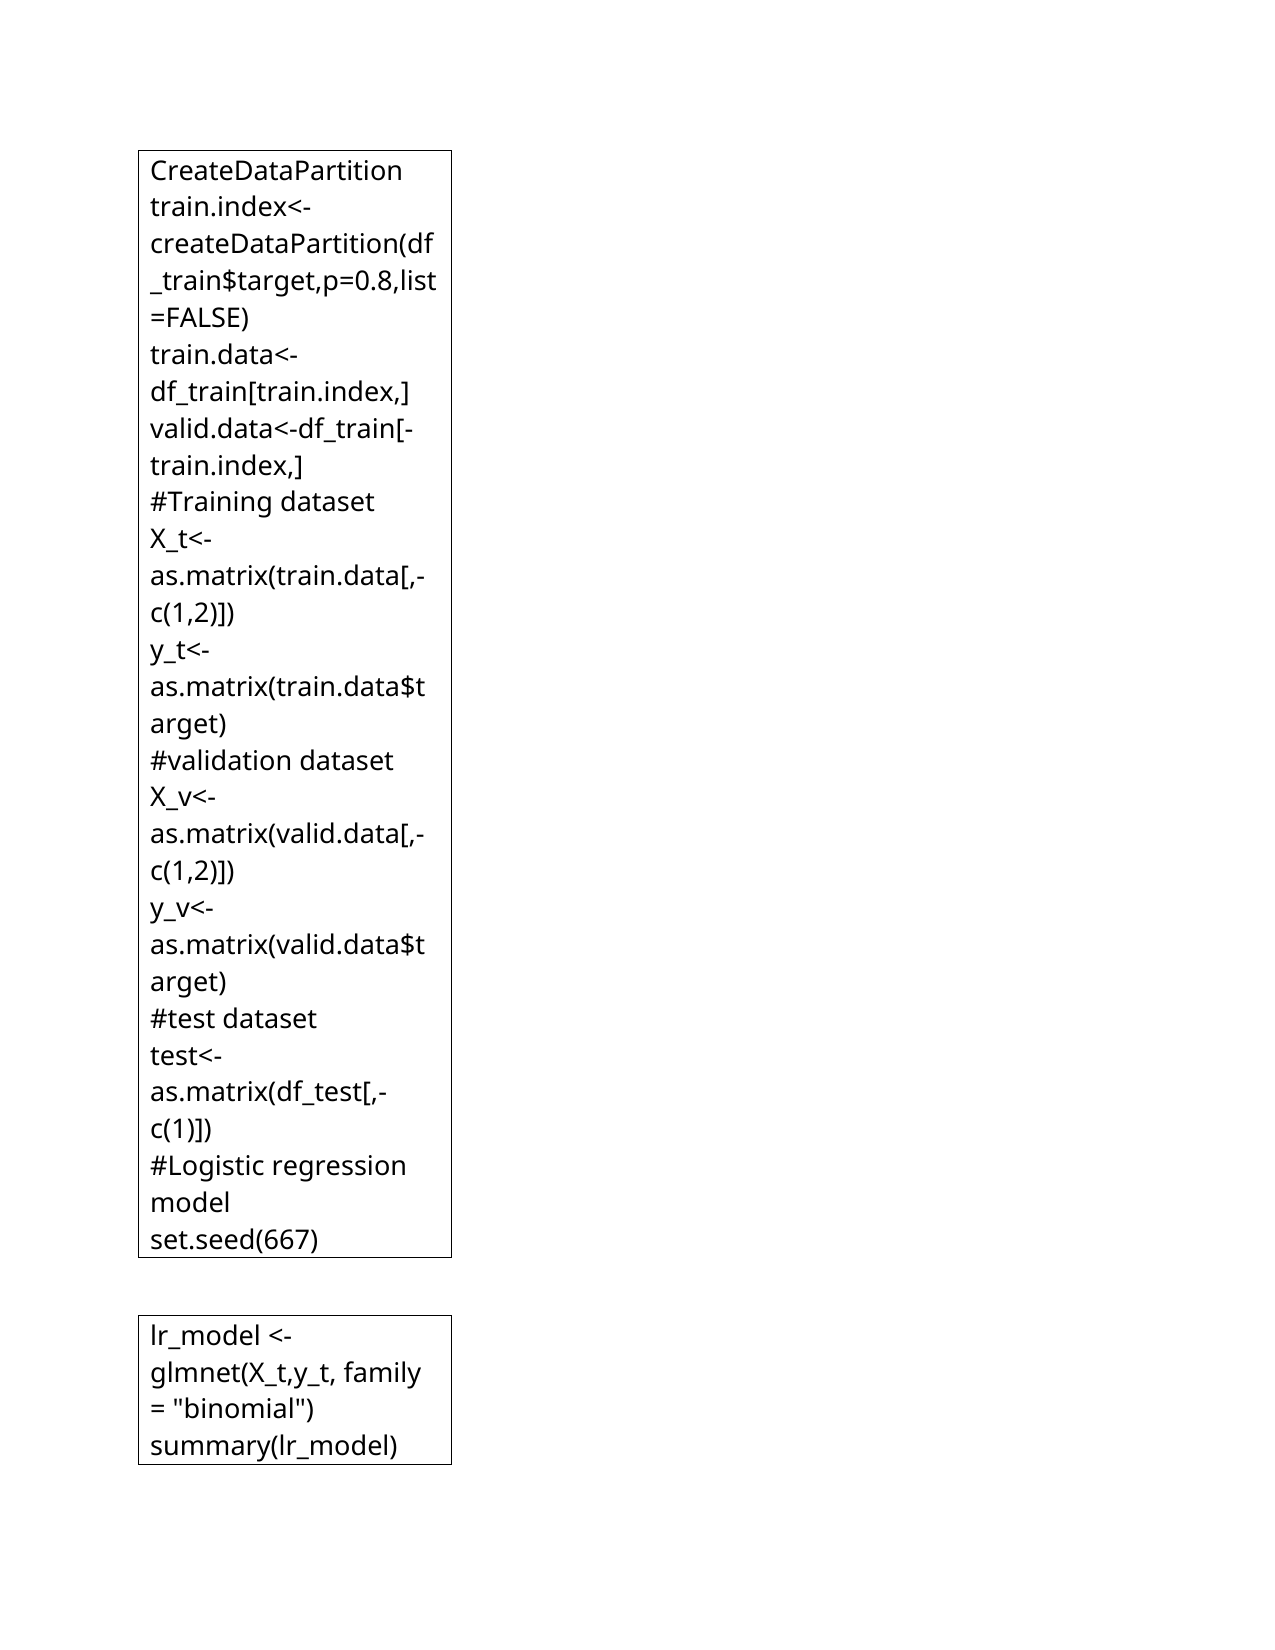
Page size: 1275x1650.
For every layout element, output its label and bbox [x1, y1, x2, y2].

table_header [139, 1316, 451, 1464]
table_header [139, 151, 451, 1257]
